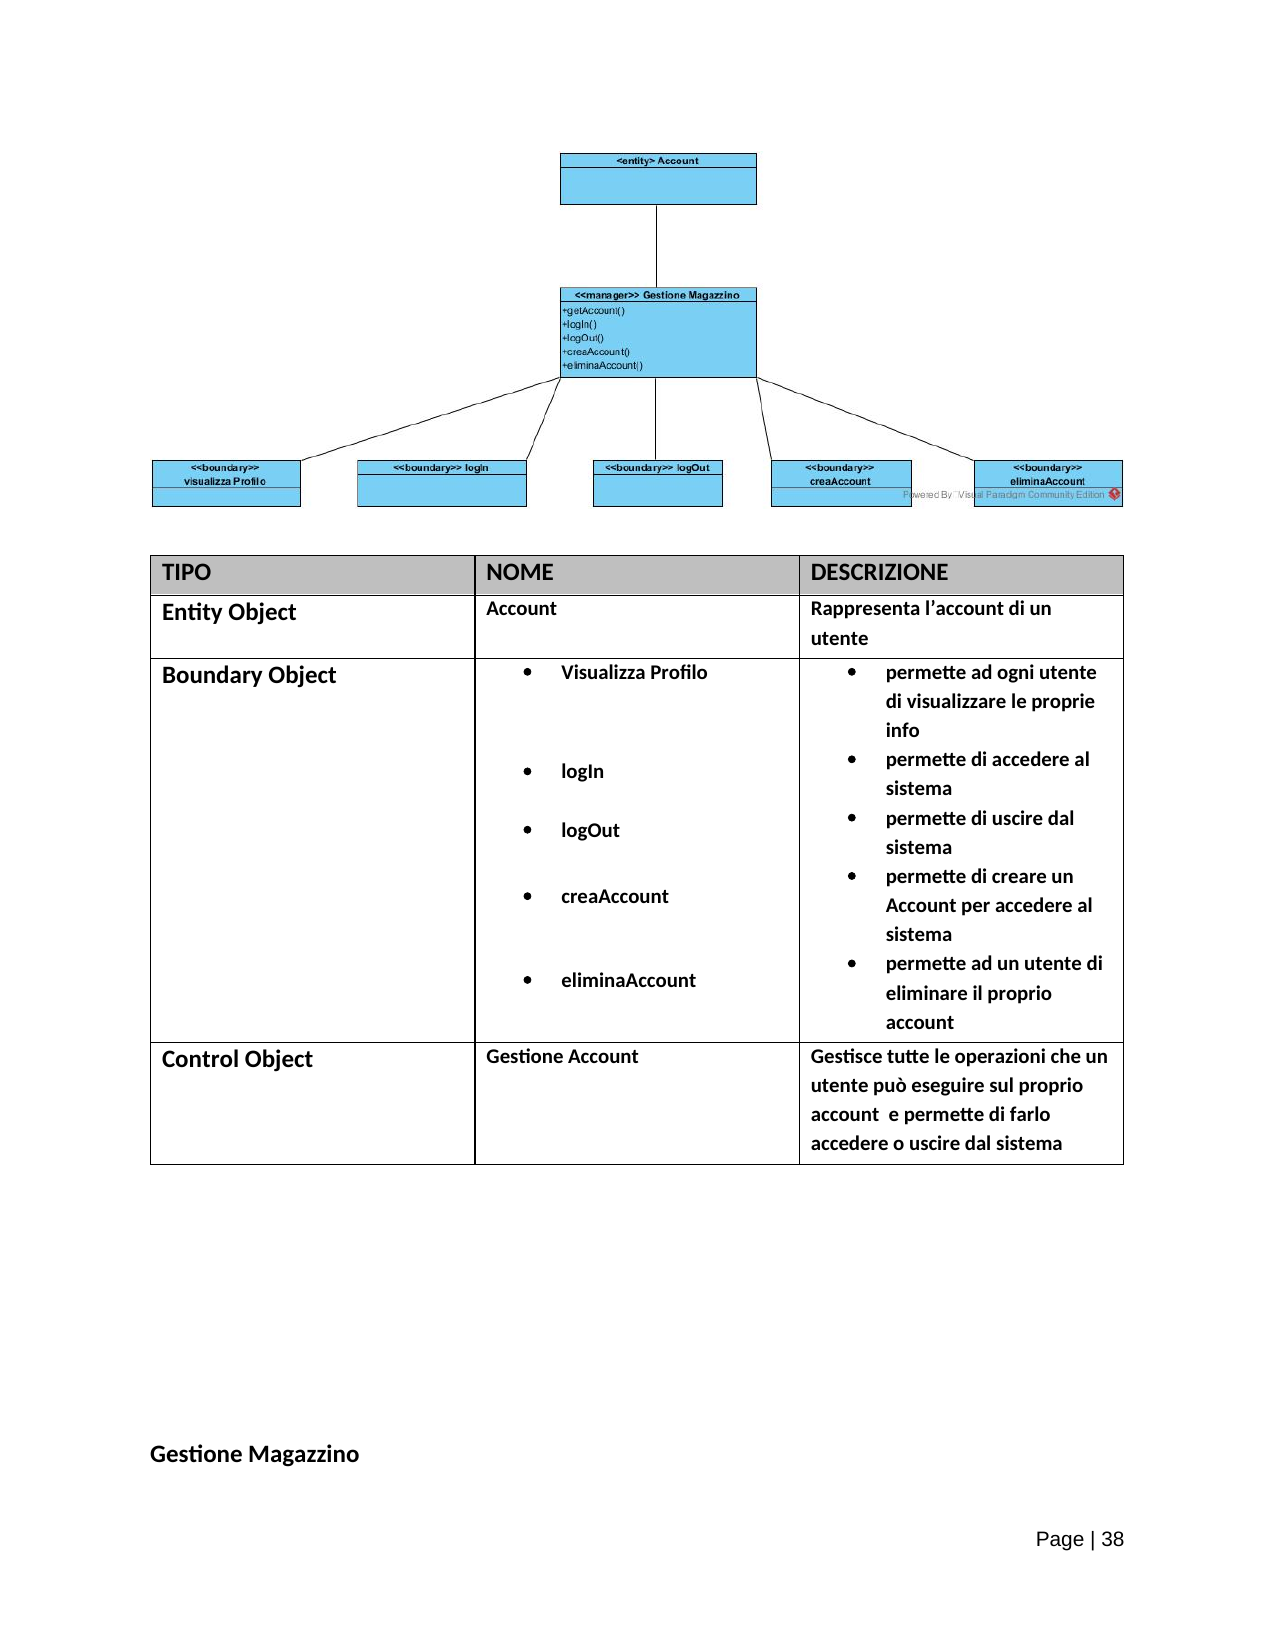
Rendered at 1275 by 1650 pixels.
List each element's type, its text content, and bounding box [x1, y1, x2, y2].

table_header DESCRIZIONE [800, 556, 1123, 594]
table_header NOME [476, 556, 799, 594]
table_cell Boundary Object [151, 659, 474, 1042]
table_cell permette ad ogni utente di visualizzare le proprie info permette di accedere al sistema permette di uscire dal sistema permette di creare un Account per accedere al sistema permette ad un utente di eliminare il proprio account [800, 659, 1123, 1042]
table_header TIPO [151, 556, 474, 594]
table_cell Gestisce tutte le operazioni che un utente può eseguire sul proprio account e permette di farlo accedere o uscire dal sistema [800, 1043, 1123, 1163]
table_cell Account [476, 596, 799, 658]
table_cell Rappresenta l’account di un utente [800, 596, 1123, 658]
text Gestione Magazzino [150, 1438, 1124, 1468]
table_cell Gestione Account [476, 1043, 799, 1163]
picture [150, 151, 1125, 509]
table_cell Visualizza Profilo logIn logOut creaAccount eliminaAccount [476, 659, 799, 1042]
table_cell Entity Object [151, 596, 474, 658]
table_cell Control Object [151, 1043, 474, 1163]
